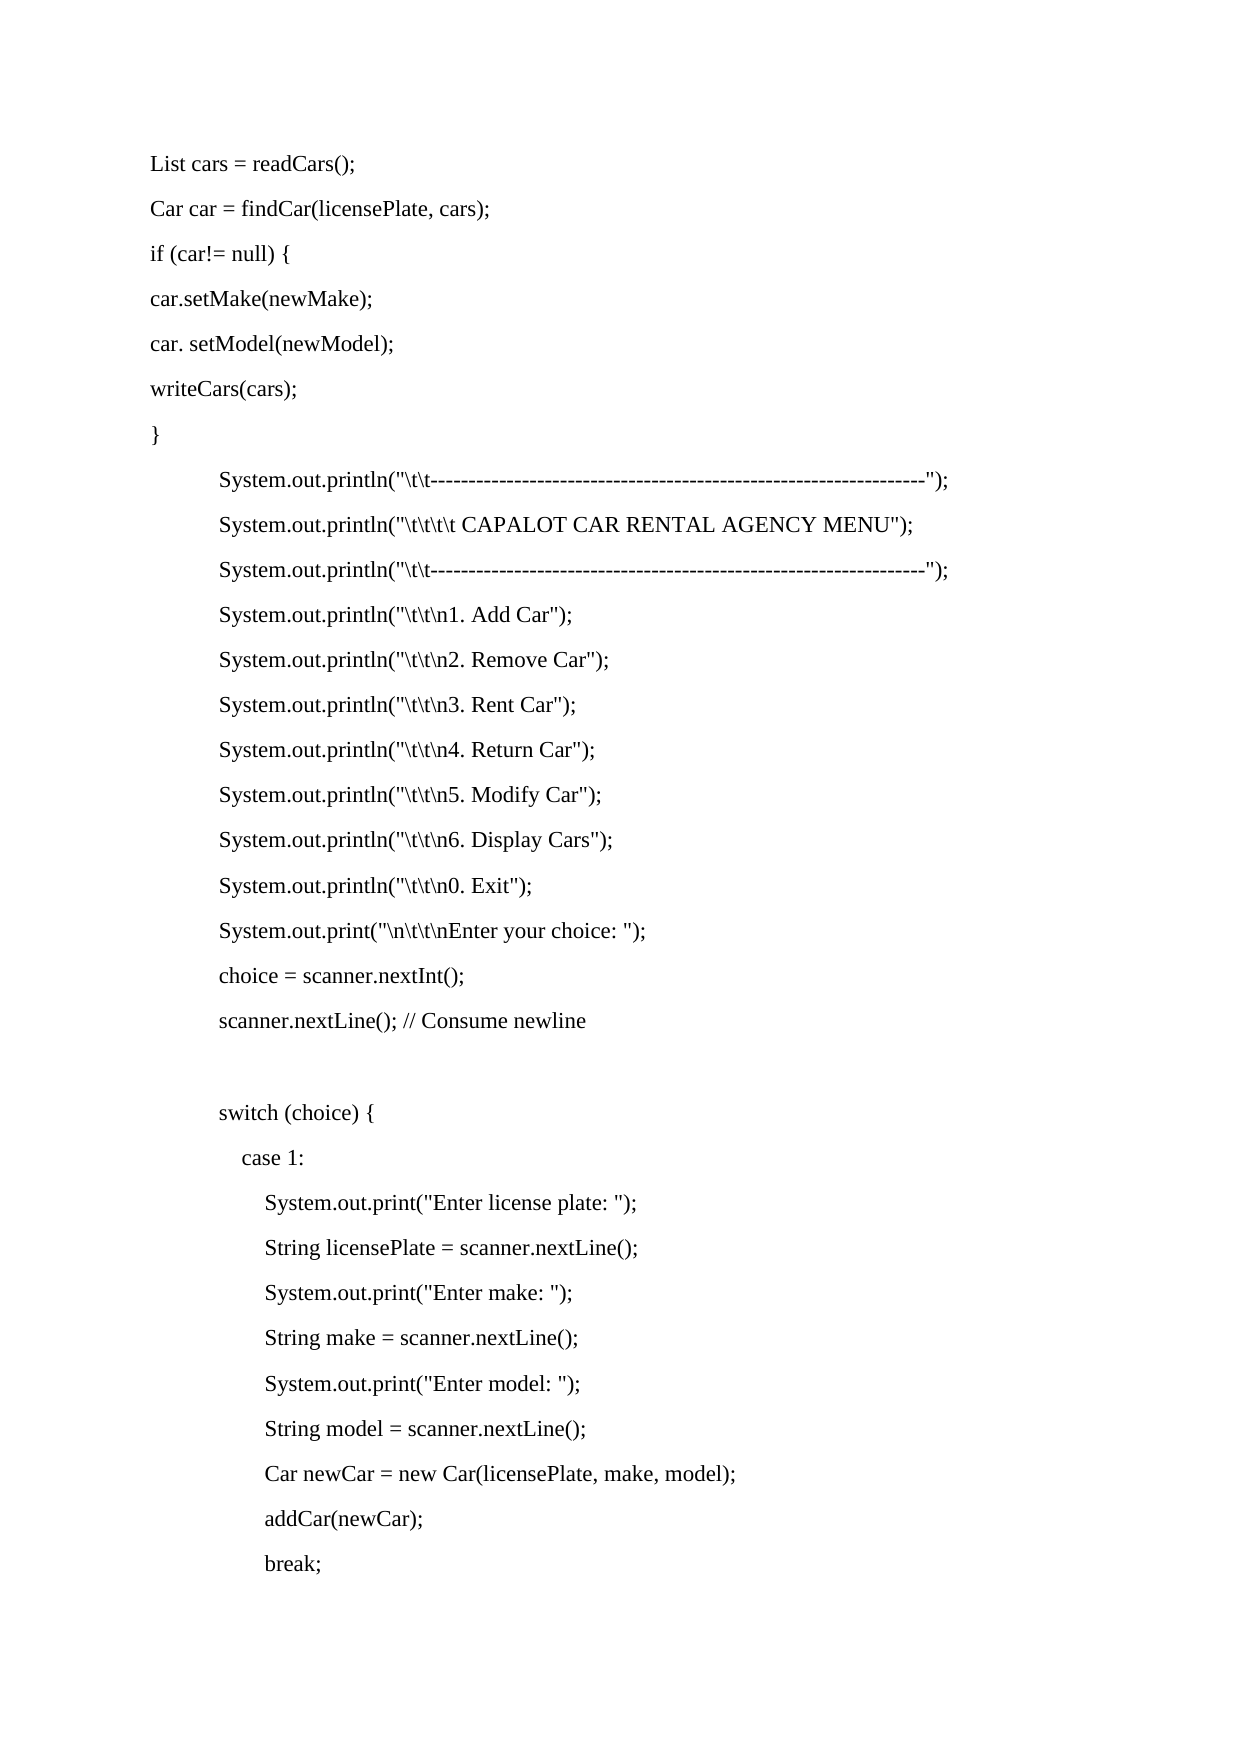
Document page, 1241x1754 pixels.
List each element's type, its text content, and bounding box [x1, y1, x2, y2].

text writeCars(cars); [150, 376, 1090, 402]
text case 1: [150, 1144, 1090, 1170]
text System.out.println("\t\t-----------------------------------------------------------------"); [150, 466, 1090, 492]
text String make = scanner.nextLine(); [150, 1324, 1090, 1351]
text car. setModel(newModel); [150, 330, 1090, 357]
text String model = scanner.nextLine(); [150, 1415, 1090, 1441]
text break; [150, 1550, 1090, 1576]
text System.out.print("Enter license plate: "); [150, 1189, 1090, 1216]
text System.out.println("\t\t-----------------------------------------------------------------"); [150, 556, 1090, 582]
text System.out.println("\t\t\n6. Display Cars"); [150, 827, 1090, 853]
text if (car!= null) { [150, 240, 1090, 267]
text choice = scanner.nextInt(); [150, 962, 1090, 988]
text Car car = findCar(licensePlate, cars); [150, 195, 1090, 221]
text System.out.println("\t\t\n5. Modify Car"); [150, 781, 1090, 808]
text String licensePlate = scanner.nextLine(); [150, 1234, 1090, 1261]
text System.out.println("\t\t\n1. Add Car"); [150, 601, 1090, 627]
text System.out.print("Enter make: "); [150, 1279, 1090, 1306]
text Car newCar = new Car(licensePlate, make, model); [150, 1460, 1090, 1486]
text addCar(newCar); [150, 1505, 1090, 1531]
text scanner.nextLine(); // Consume newline [150, 1007, 1090, 1033]
text System.out.println("\t\t\n2. Remove Car"); [150, 646, 1090, 672]
text car.setMake(newMake); [150, 285, 1090, 312]
text } [150, 421, 1090, 447]
text switch (choice) { [150, 1099, 1090, 1125]
text System.out.println("\t\t\n3. Rent Car"); [150, 691, 1090, 718]
text System.out.println("\t\t\n0. Exit"); [150, 872, 1090, 898]
text System.out.print("Enter model: "); [150, 1369, 1090, 1396]
text System.out.println("\t\t\t\t CAPALOT CAR RENTAL AGENCY MENU"); [150, 511, 1090, 537]
text System.out.println("\t\t\n4. Return Car"); [150, 736, 1090, 763]
text System.out.print("\n\t\t\nEnter your choice: "); [150, 917, 1090, 943]
text List cars = readCars(); [150, 150, 1090, 176]
